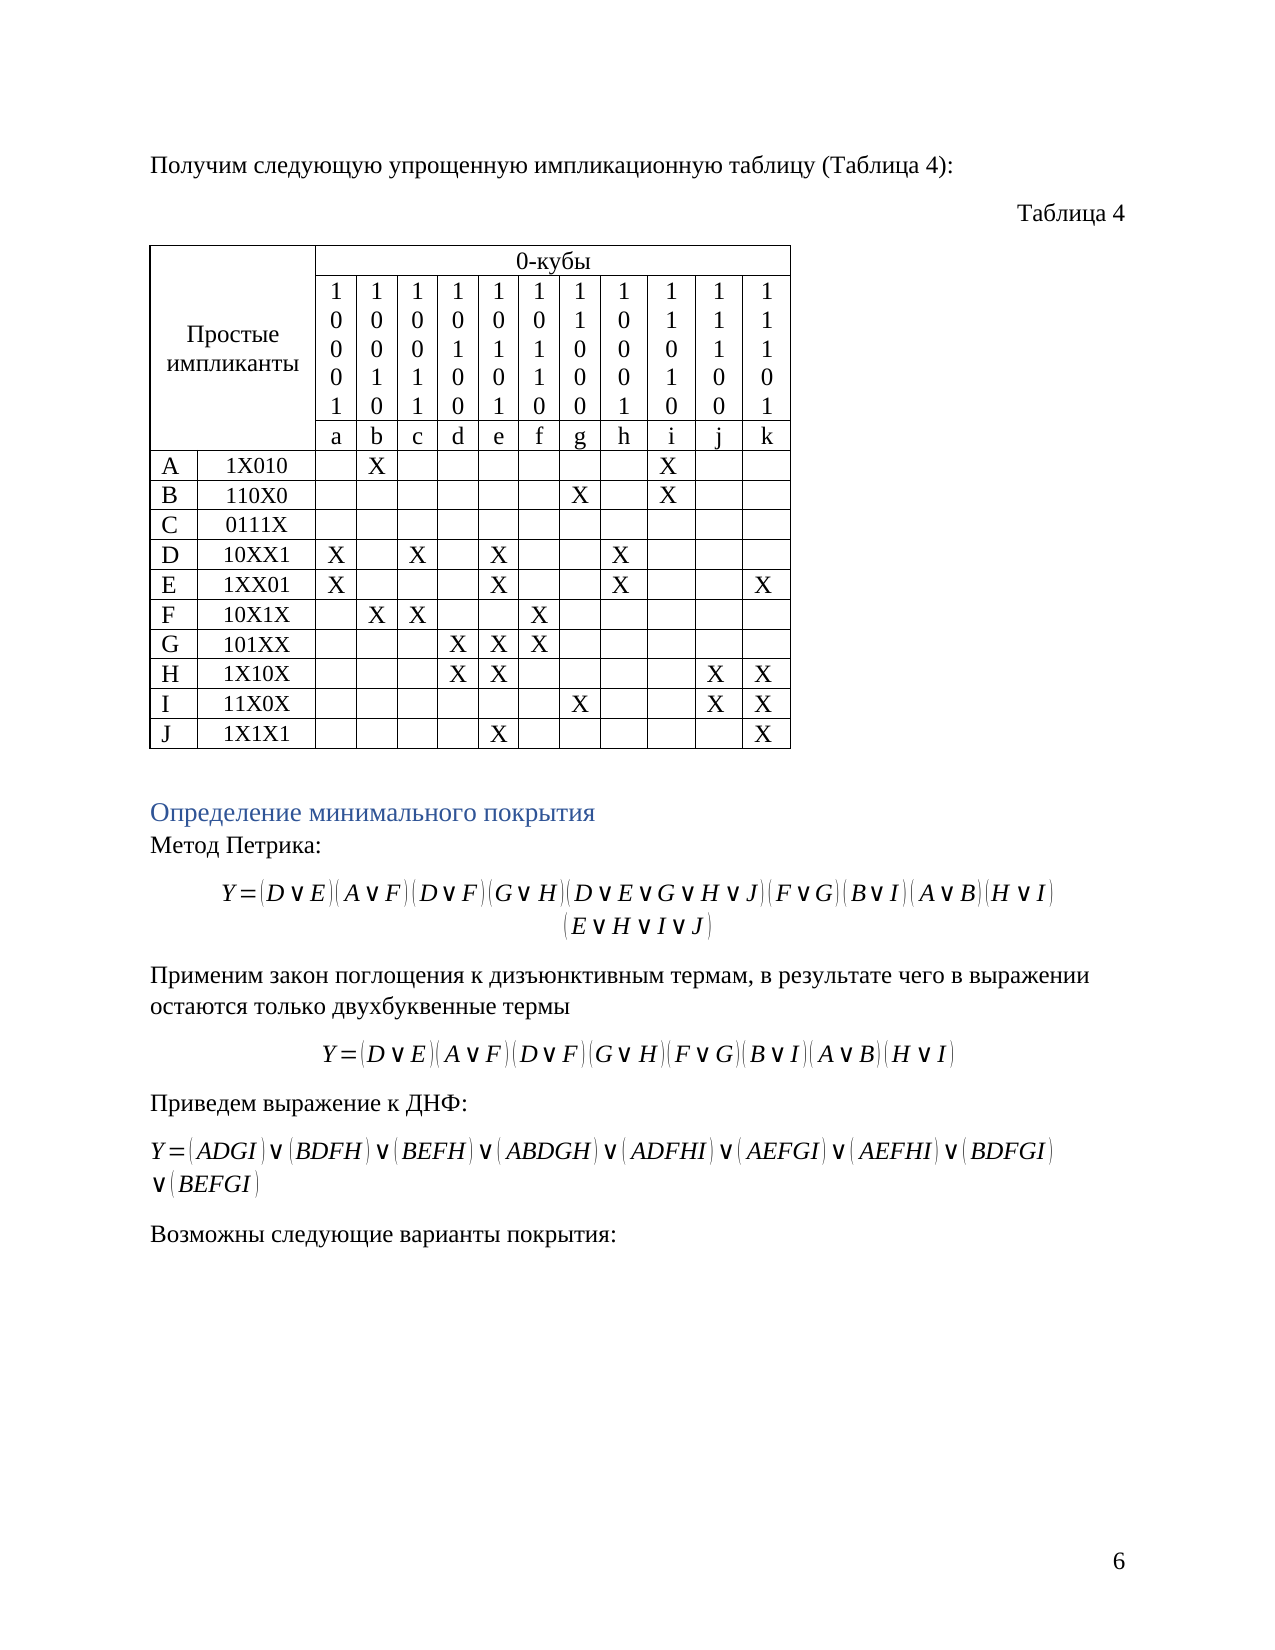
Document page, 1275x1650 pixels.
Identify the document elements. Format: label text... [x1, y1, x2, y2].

table_cell [316, 481, 356, 509]
text Возможны следующие варианты покрытия: [150, 1219, 1125, 1247]
table_cell [743, 481, 790, 509]
table_cell 1 0 1 0 0 [438, 276, 478, 420]
table_cell [696, 630, 742, 658]
table_cell [519, 481, 559, 509]
text Применим закон поглощения к дизъюнктивным термам, в результате чего в выражении остаются только двухбуквенные термы [150, 960, 1125, 1020]
table_cell 1X1X1 [198, 719, 315, 748]
table_cell [398, 451, 437, 479]
text Приведем выражение к ДНФ: [150, 1088, 1125, 1117]
table_cell 101XX [198, 630, 315, 658]
table_cell [696, 540, 742, 569]
table_cell 1 0 0 0 1 [316, 276, 356, 420]
table_cell f [519, 421, 559, 450]
table_cell [648, 600, 695, 628]
table_cell G [151, 630, 197, 658]
table_cell [560, 451, 600, 479]
table_cell [601, 659, 647, 688]
table_cell [560, 570, 600, 599]
table_cell [438, 600, 478, 628]
table_cell [398, 719, 437, 748]
table_header Простые импликанты [151, 246, 315, 450]
table_cell X [519, 600, 559, 628]
table_cell [398, 630, 437, 658]
table_cell [479, 451, 518, 479]
table_cell [601, 481, 647, 509]
table_cell 1 1 0 0 0 [560, 276, 600, 420]
table_cell [357, 659, 397, 688]
table_cell I [151, 689, 197, 718]
table_cell [398, 689, 437, 718]
table_cell [479, 600, 518, 628]
table_cell [648, 630, 695, 658]
text Таблица 4 [150, 198, 1125, 226]
table_cell [743, 540, 790, 569]
table_cell [438, 510, 478, 539]
table_cell [357, 481, 397, 509]
table_cell [519, 689, 559, 718]
table_cell F [151, 600, 197, 628]
table_cell [601, 689, 647, 718]
table_cell c [398, 421, 437, 450]
table_cell D [151, 540, 197, 569]
table_cell [696, 719, 742, 748]
table_cell 110X0 [198, 481, 315, 509]
table_cell X [438, 630, 478, 658]
table_cell [601, 510, 647, 539]
table_cell X [743, 570, 790, 599]
table_cell X [479, 570, 518, 599]
table_cell [648, 570, 695, 599]
table_cell X [648, 481, 695, 509]
table_cell X [743, 659, 790, 688]
table_cell [479, 510, 518, 539]
table_cell X [479, 630, 518, 658]
table_cell j [696, 421, 742, 450]
table_cell [648, 540, 695, 569]
table_cell [357, 719, 397, 748]
table_cell E [151, 570, 197, 599]
table_cell X [398, 600, 437, 628]
table_cell [560, 540, 600, 569]
table_cell [519, 451, 559, 479]
table_cell X [479, 719, 518, 748]
table_cell [560, 510, 600, 539]
table_cell [438, 540, 478, 569]
table_cell h [601, 421, 647, 450]
table_cell X [601, 570, 647, 599]
table_cell [519, 570, 559, 599]
table_cell [696, 451, 742, 479]
table_cell [316, 451, 356, 479]
table_cell [743, 600, 790, 628]
table_cell X [743, 689, 790, 718]
table_cell [316, 689, 356, 718]
table_cell [648, 659, 695, 688]
table_cell g [560, 421, 600, 450]
table_cell [479, 481, 518, 509]
table_cell [601, 630, 647, 658]
table_cell [438, 451, 478, 479]
table_cell [696, 481, 742, 509]
table_cell 11X0X [198, 689, 315, 718]
table_cell X [316, 570, 356, 599]
table_cell X [479, 540, 518, 569]
table_cell X [438, 659, 478, 688]
table_cell 1XX01 [198, 570, 315, 599]
table_cell [438, 481, 478, 509]
table_cell 1 0 1 1 0 [519, 276, 559, 420]
table_cell A [151, 451, 197, 479]
table_cell [398, 510, 437, 539]
table_cell X [479, 659, 518, 688]
table_cell X [601, 540, 647, 569]
table_cell X [560, 689, 600, 718]
table_cell [316, 510, 356, 539]
table_cell X [696, 689, 742, 718]
table_cell [560, 659, 600, 688]
table_cell X [560, 481, 600, 509]
text Получим следующую упрощенную импликационную таблицу (Таблица 4): [150, 150, 1125, 179]
table_cell X [398, 540, 437, 569]
table_cell X [357, 600, 397, 628]
table_cell [601, 719, 647, 748]
table_cell [519, 540, 559, 569]
table_cell 1 0 0 0 1 [601, 276, 647, 420]
table_cell [357, 570, 397, 599]
subtitle Определение минимального покрытия [150, 796, 1125, 828]
table_cell B [151, 481, 197, 509]
table_cell [357, 689, 397, 718]
table_cell [357, 630, 397, 658]
table_cell [316, 659, 356, 688]
table_cell 0111X [198, 510, 315, 539]
table_cell [398, 659, 437, 688]
table_cell 1 1 1 0 1 [743, 276, 790, 420]
table_cell X [743, 719, 790, 748]
table_cell [398, 570, 437, 599]
table_cell [519, 719, 559, 748]
table_cell k [743, 421, 790, 450]
table_cell [398, 481, 437, 509]
table_cell [438, 719, 478, 748]
table_cell [743, 630, 790, 658]
table_cell 1X010 [198, 451, 315, 479]
table_cell [519, 510, 559, 539]
table_cell X [696, 659, 742, 688]
table_cell [648, 689, 695, 718]
table_cell 10XX1 [198, 540, 315, 569]
table_cell [357, 540, 397, 569]
table_cell [438, 570, 478, 599]
table_cell [560, 719, 600, 748]
table_cell C [151, 510, 197, 539]
table_cell 1X10X [198, 659, 315, 688]
table_cell [601, 600, 647, 628]
table_cell d [438, 421, 478, 450]
table_cell [560, 630, 600, 658]
table_cell 1 0 0 1 1 [398, 276, 437, 420]
table_cell X [519, 630, 559, 658]
text Метод Петрика: [150, 830, 1125, 859]
table_cell 10X1X [198, 600, 315, 628]
table_header 0-кубы [316, 246, 790, 275]
table_cell b [357, 421, 397, 450]
table_cell [438, 689, 478, 718]
table_cell [316, 719, 356, 748]
table_cell [316, 600, 356, 628]
table_cell [648, 719, 695, 748]
table_cell X [357, 451, 397, 479]
table_cell e [479, 421, 518, 450]
table_cell a [316, 421, 356, 450]
table_cell [316, 630, 356, 658]
table_cell 1 0 1 0 1 [479, 276, 518, 420]
table_cell X [316, 540, 356, 569]
table_cell 1 0 0 1 0 [357, 276, 397, 420]
table_cell [601, 451, 647, 479]
table_cell [357, 510, 397, 539]
table_cell H [151, 659, 197, 688]
table_cell [519, 659, 559, 688]
table_cell [696, 600, 742, 628]
table_cell [479, 689, 518, 718]
table_cell [743, 510, 790, 539]
table_cell X [648, 451, 695, 479]
table_cell 1 1 0 1 0 [648, 276, 695, 420]
table_cell [648, 510, 695, 539]
table_cell [743, 451, 790, 479]
table_cell i [648, 421, 695, 450]
table_cell [696, 570, 742, 599]
table_cell [560, 600, 600, 628]
table_cell J [151, 719, 197, 748]
table_cell [696, 510, 742, 539]
table_cell 1 1 1 0 0 [696, 276, 742, 420]
